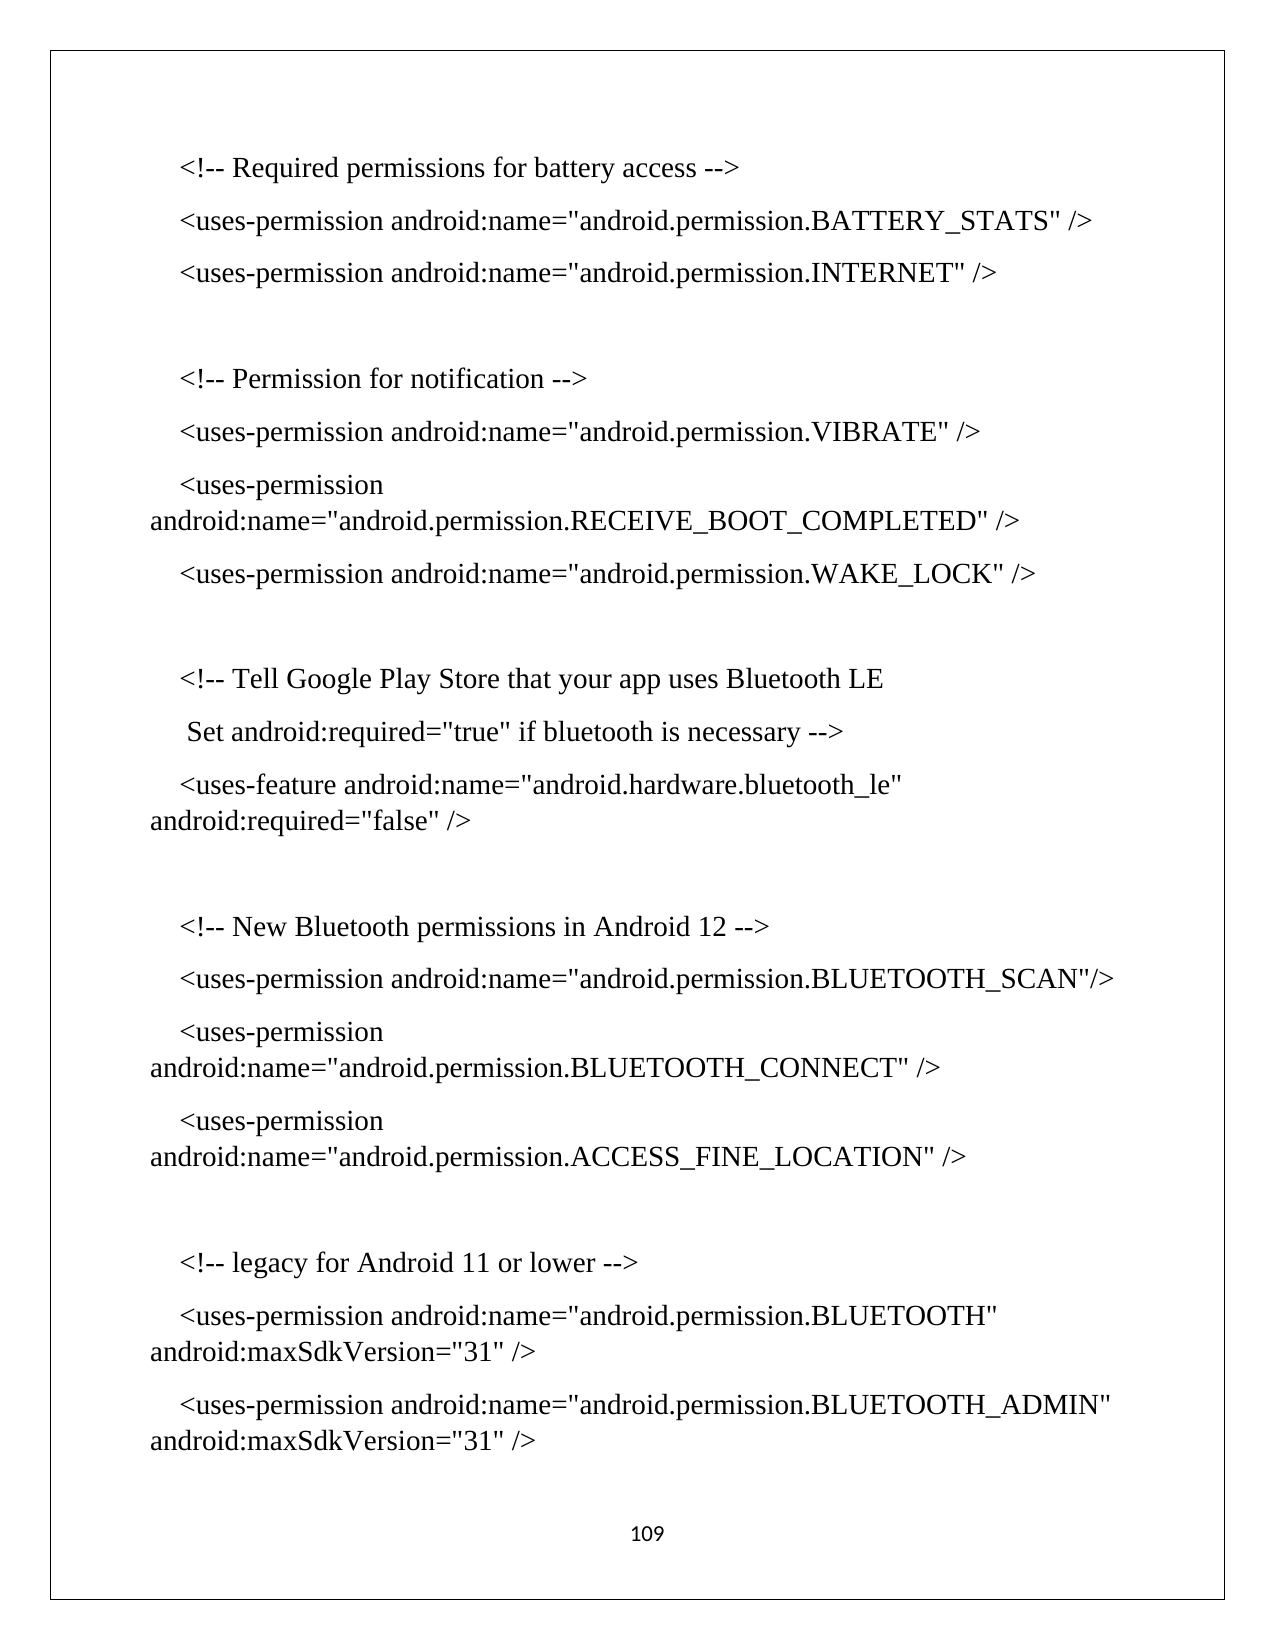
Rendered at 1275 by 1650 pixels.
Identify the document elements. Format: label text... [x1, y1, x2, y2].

text Set android:required="true" if bluetooth is necessary --> [150, 714, 1144, 748]
text <uses-permission android:name="android.permission.INTERNET" /> [150, 256, 1144, 289]
text <uses-permission android:name="android.permission.BLUETOOTH_SCAN"/> [150, 962, 1144, 995]
text <uses-permission android:name="android.permission.RECEIVE_BOOT_COMPLETED" /> [150, 467, 1144, 537]
text <uses-permission android:name="android.permission.VIBRATE" /> [150, 414, 1144, 448]
text <uses-permission android:name="android.permission.BLUETOOTH_CONNECT" /> [150, 1014, 1144, 1084]
text <!-- Permission for notification --> [150, 361, 1144, 395]
text <!-- New Bluetooth permissions in Android 12 --> [150, 909, 1144, 942]
text <!-- legacy for Android 11 or lower --> [150, 1245, 1144, 1279]
text <uses-feature android:name="android.hardware.bluetooth_le" android:required="false" /> [150, 767, 1144, 837]
text <!-- Tell Google Play Store that your app uses Bluetooth LE [150, 661, 1144, 695]
text <uses-permission android:name="android.permission.ACCESS_FINE_LOCATION" /> [150, 1103, 1144, 1173]
text <!-- Required permissions for battery access --> [150, 150, 1144, 183]
text <uses-permission android:name="android.permission.BATTERY_STATS" /> [150, 203, 1144, 236]
text <uses-permission android:name="android.permission.WAKE_LOCK" /> [150, 556, 1144, 589]
text <uses-permission android:name="android.permission.BLUETOOTH_ADMIN" android:maxSdkVersion="31" /> [150, 1387, 1144, 1457]
text <uses-permission android:name="android.permission.BLUETOOTH" android:maxSdkVersion="31" /> [150, 1298, 1144, 1368]
